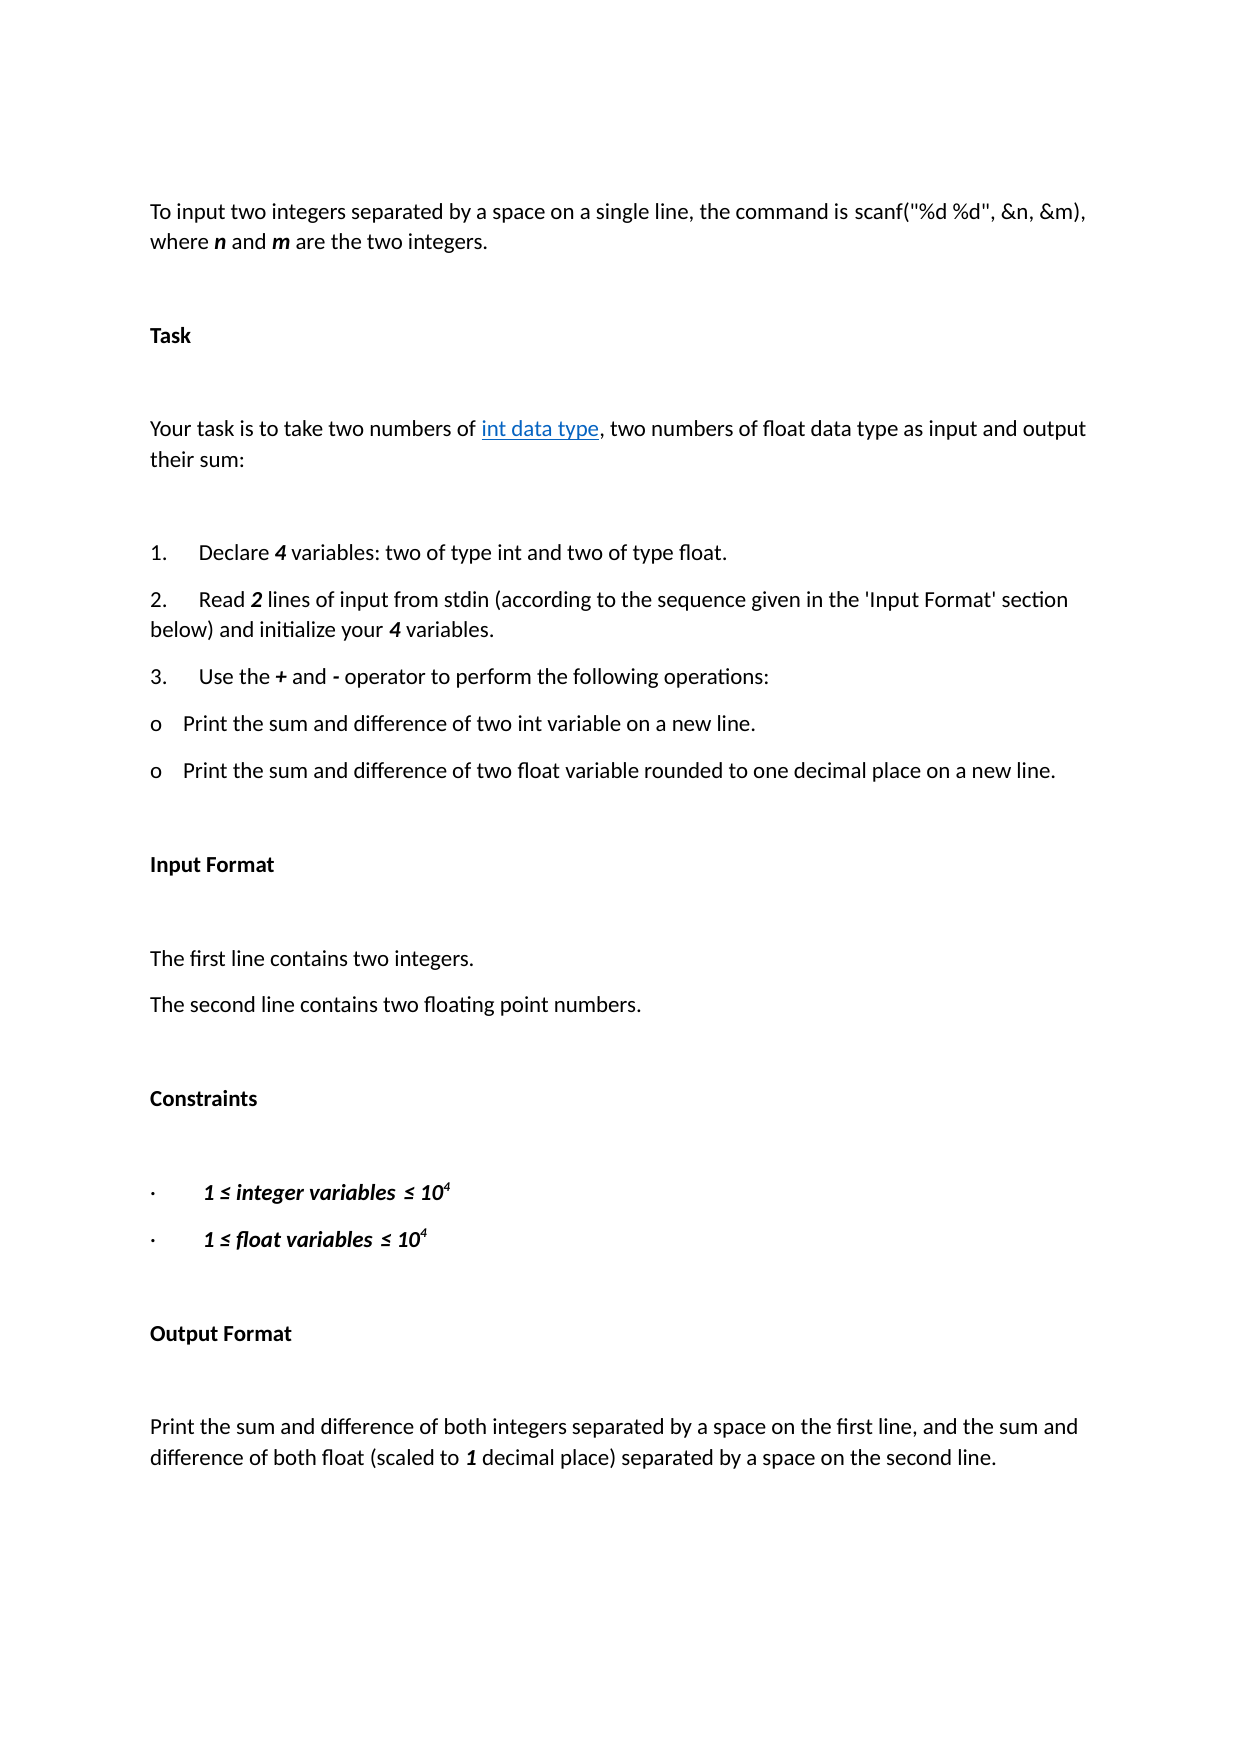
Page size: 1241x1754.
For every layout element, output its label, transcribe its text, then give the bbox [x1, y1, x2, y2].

text Output Format [150, 1319, 1090, 1347]
text The first line contains two integers. [150, 944, 1090, 972]
text Constraints [150, 1084, 1090, 1112]
text To input two integers separated by a space on a single line, the command is scanf("%d %d", &n, &m), where n and m are the two integers. [150, 197, 1090, 255]
text Your task is to take two numbers of int data type, two numbers of float data type as input and output their sum: [150, 414, 1090, 473]
text The second line contains two floating point numbers. [150, 991, 1090, 1019]
text Input Format [150, 850, 1090, 878]
text 3. Use the + and - operator to perform the following operations: [150, 662, 1090, 691]
text 2. Read 2 lines of input from stdin (according to the sequence given in the 'Input Format' section below) and initialize your 4 variables. [150, 585, 1090, 644]
text o Print the sum and difference of two int variable on a new line. [150, 709, 1090, 737]
text Print the sum and difference of both integers separated by a space on the first line, and the sum and difference of both float (scaled to 1 decimal place) separated by a space on the second line. [150, 1412, 1090, 1471]
text Task [150, 321, 1090, 349]
text o Print the sum and difference of two float variable rounded to one decimal place on a new line. [150, 756, 1090, 784]
text 1. Declare 4 variables: two of type int and two of type float. [150, 538, 1090, 567]
text · 1 ≤ integer variables ≤ 104 [150, 1178, 1090, 1206]
text · 1 ≤ float variables ≤ 104 [150, 1225, 1090, 1253]
